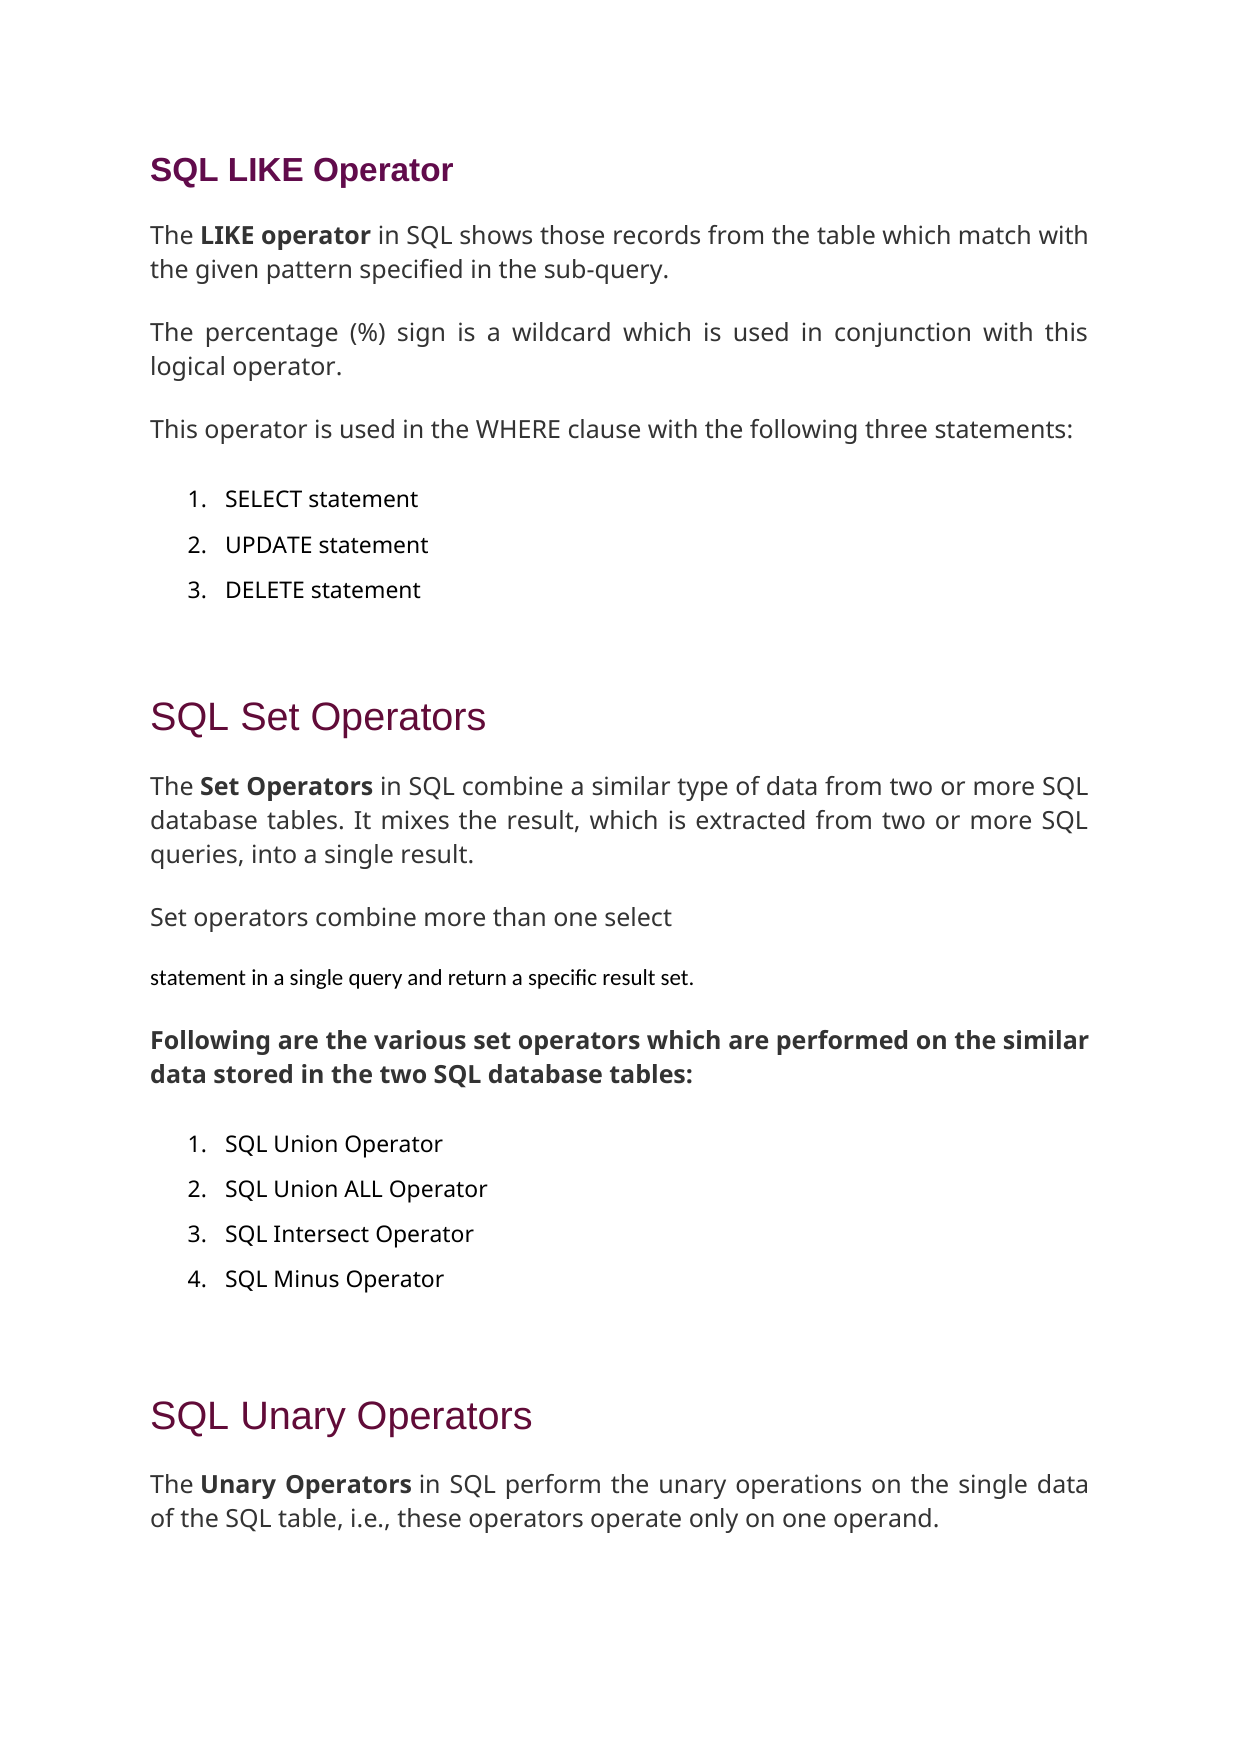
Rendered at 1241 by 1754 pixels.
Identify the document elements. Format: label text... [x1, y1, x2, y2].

text The Set Operators in SQL combine a similar type of data from two or more SQL database tables. It mixes the result, which is extracted from two or more SQL queries, into a single result. [150, 768, 1090, 871]
text Following are the various set operators which are performed on the similar data stored in the two SQL database tables: [150, 1022, 1090, 1091]
text The LIKE operator in SQL shows those records from the table which match with the given pattern specified in the sub-query. [150, 218, 1090, 286]
text This operator is used in the WHERE clause with the following three statements: [150, 412, 1090, 446]
subtitle SQL Set Operators [150, 694, 1090, 739]
text statement in a single query and return a specific result set. [150, 963, 1090, 991]
list SQL Minus Operator [187, 1256, 1090, 1295]
text Set operators combine more than one select [150, 900, 1090, 934]
list DELETE statement [187, 566, 1090, 605]
subtitle SQL LIKE Operator [150, 150, 1090, 188]
list UPDATE statement [187, 521, 1090, 560]
list SQL Union Operator [187, 1120, 1090, 1159]
list SQL Intersect Operator [187, 1210, 1090, 1249]
list SELECT statement [187, 475, 1090, 514]
list SQL Union ALL Operator [187, 1165, 1090, 1204]
text The percentage (%) sign is a wildcard which is used in conjunction with this logical operator. [150, 315, 1090, 383]
text The Unary Operators in SQL perform the unary operations on the single data of the SQL table, i.e., these operators operate only on one operand. [150, 1467, 1090, 1535]
text SQL Unary Operators [150, 1392, 1090, 1438]
